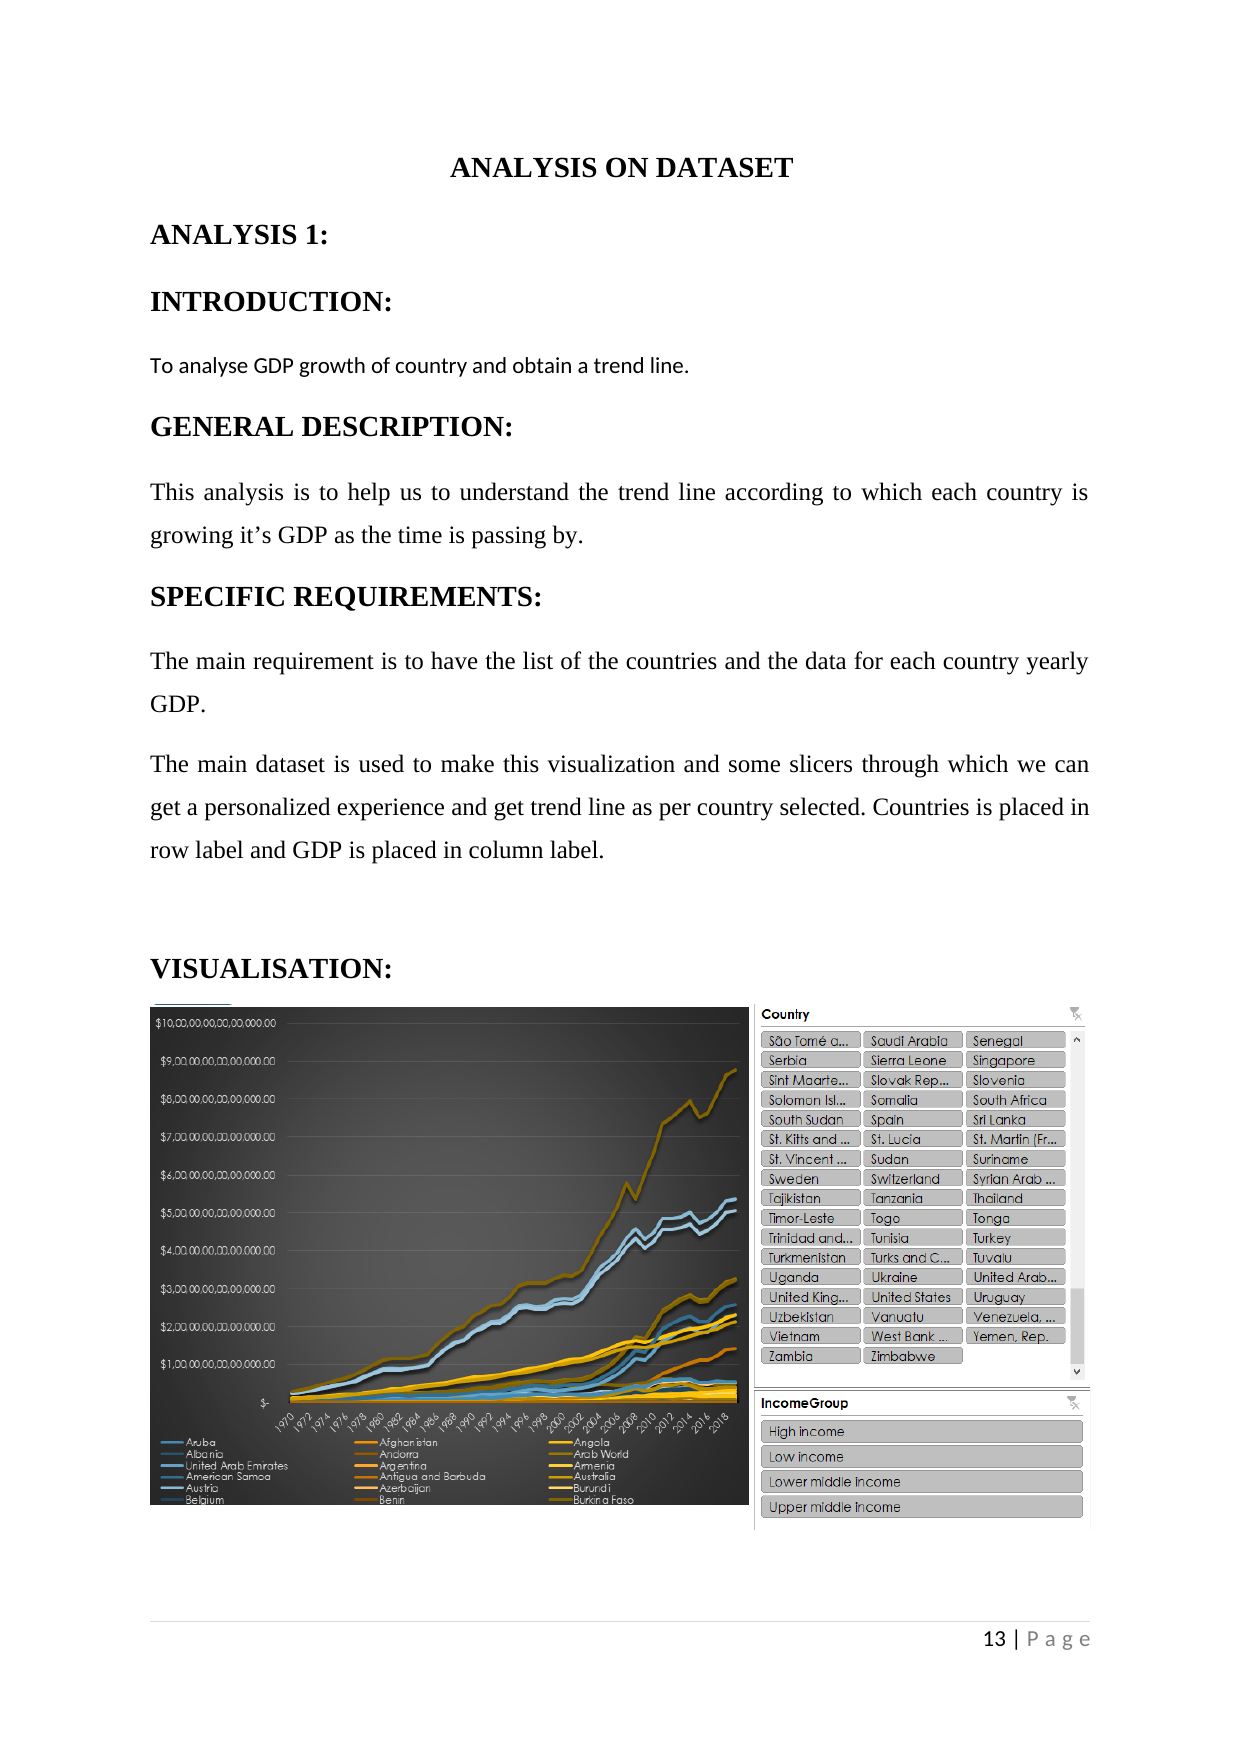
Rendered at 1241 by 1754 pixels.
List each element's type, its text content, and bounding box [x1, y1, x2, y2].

text ANALYSIS ON DATASET [375, 150, 1090, 183]
text SPECIFIC REQUIREMENTS: [150, 579, 1090, 613]
text This analysis is to help us to understand the trend line according to which each country is growing it’s GDP as the time is passing by. [150, 477, 1090, 548]
text To analyse GDP growth of country and obtain a trend line. [150, 351, 1090, 379]
text INTRODUCTION: [150, 284, 1090, 317]
text VISUALISATION: [150, 952, 1090, 985]
text The main dataset is used to make this visualization and some slicers through which we can get a personalized experience and get trend line as per country selected. Countries is placed in row label and GDP is placed in column label. [150, 749, 1090, 864]
text The main requirement is to have the list of the countries and the data for each country yearly GDP. [150, 646, 1090, 718]
picture [150, 1004, 1091, 1530]
text ANALYSIS 1: [150, 217, 1090, 251]
text GENERAL DESCRIPTION: [150, 409, 1090, 443]
